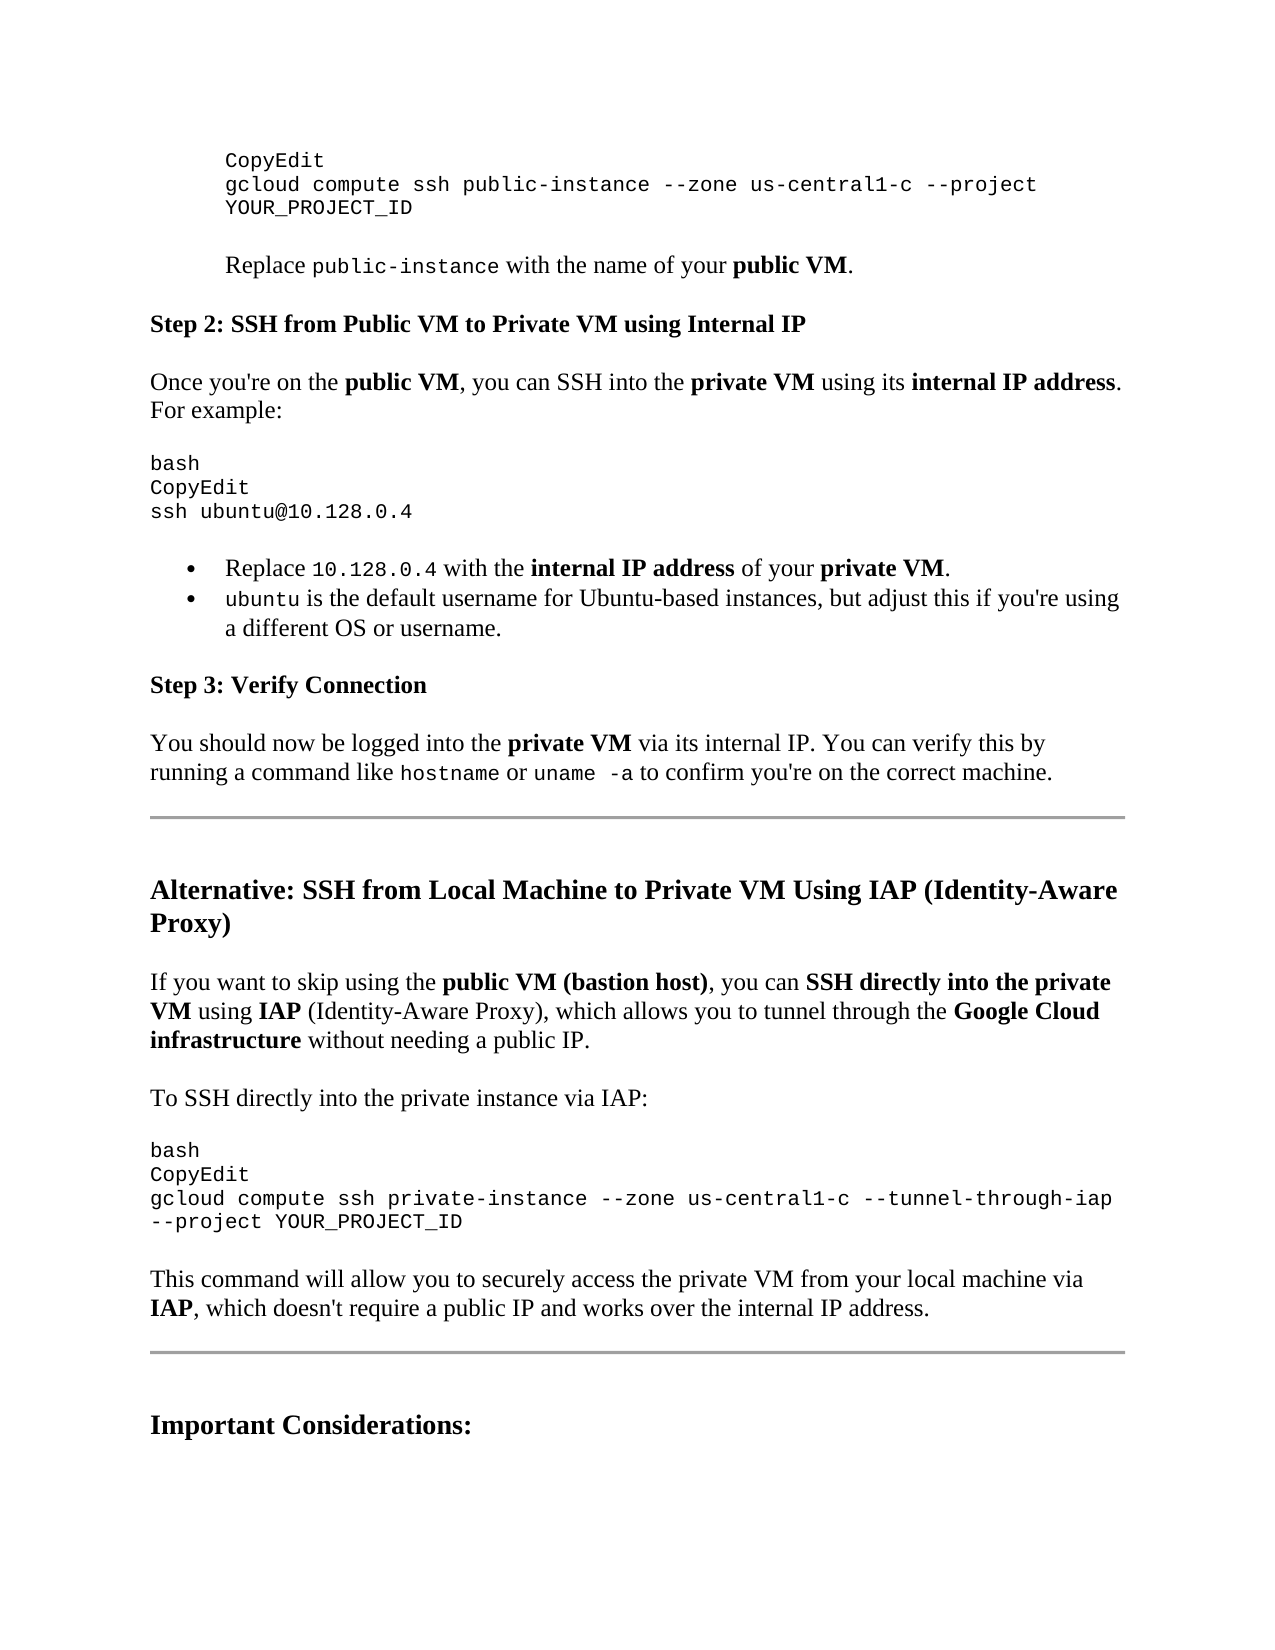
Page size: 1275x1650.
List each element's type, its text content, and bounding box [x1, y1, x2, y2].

text gcloud compute ssh public-instance --zone us-central1-c --project YOUR_PROJECT_ID [225, 174, 1125, 221]
text CopyEdit [225, 150, 1125, 174]
text CopyEdit [150, 477, 1125, 501]
text ssh ubuntu@10.128.0.4 [150, 501, 1125, 524]
text Step 3: Verify Connection [150, 671, 1125, 699]
text bash [150, 1141, 1125, 1164]
text bash [150, 453, 1125, 477]
text gcloud compute ssh private-instance --zone us-central1-c --tunnel-through-iap --project YOUR_PROJECT_ID [150, 1188, 1125, 1235]
list ubuntu is the default username for Ubuntu-based instances, but adjust this if you're using a different OS or username. [187, 583, 1125, 641]
list Replace 10.128.0.4 with the internal IP address of your private VM. [187, 553, 1125, 583]
text Step 2: SSH from Public VM to Private VM using Internal IP [150, 309, 1125, 338]
text If you want to skip using the public VM (bastion host), you can SSH directly into the private VM using IAP (Identity-Aware Proxy), which allows you to tunnel through the Google Cloud infrastructure without needing a public IP. [150, 967, 1125, 1053]
text Once you're on the public VM, you can SSH into the private VM using its internal IP address. For example: [150, 367, 1125, 424]
text CopyEdit [150, 1164, 1125, 1188]
text Important Considerations: [150, 1408, 1125, 1441]
text Alternative: SSH from Local Machine to Private VM Using IAP (Identity-Aware Proxy) [150, 873, 1125, 938]
text You should now be logged into the private VM via its internal IP. You can verify this by running a command like hostname or uname -a to confirm you're on the correct machine. [150, 728, 1125, 787]
text Replace public-instance with the name of your public VM. [225, 250, 1125, 280]
text This command will allow you to securely access the private VM from your local machine via IAP, which doesn't require a public IP and works over the internal IP address. [150, 1264, 1125, 1322]
text To SSH directly into the private instance via IAP: [150, 1083, 1125, 1111]
